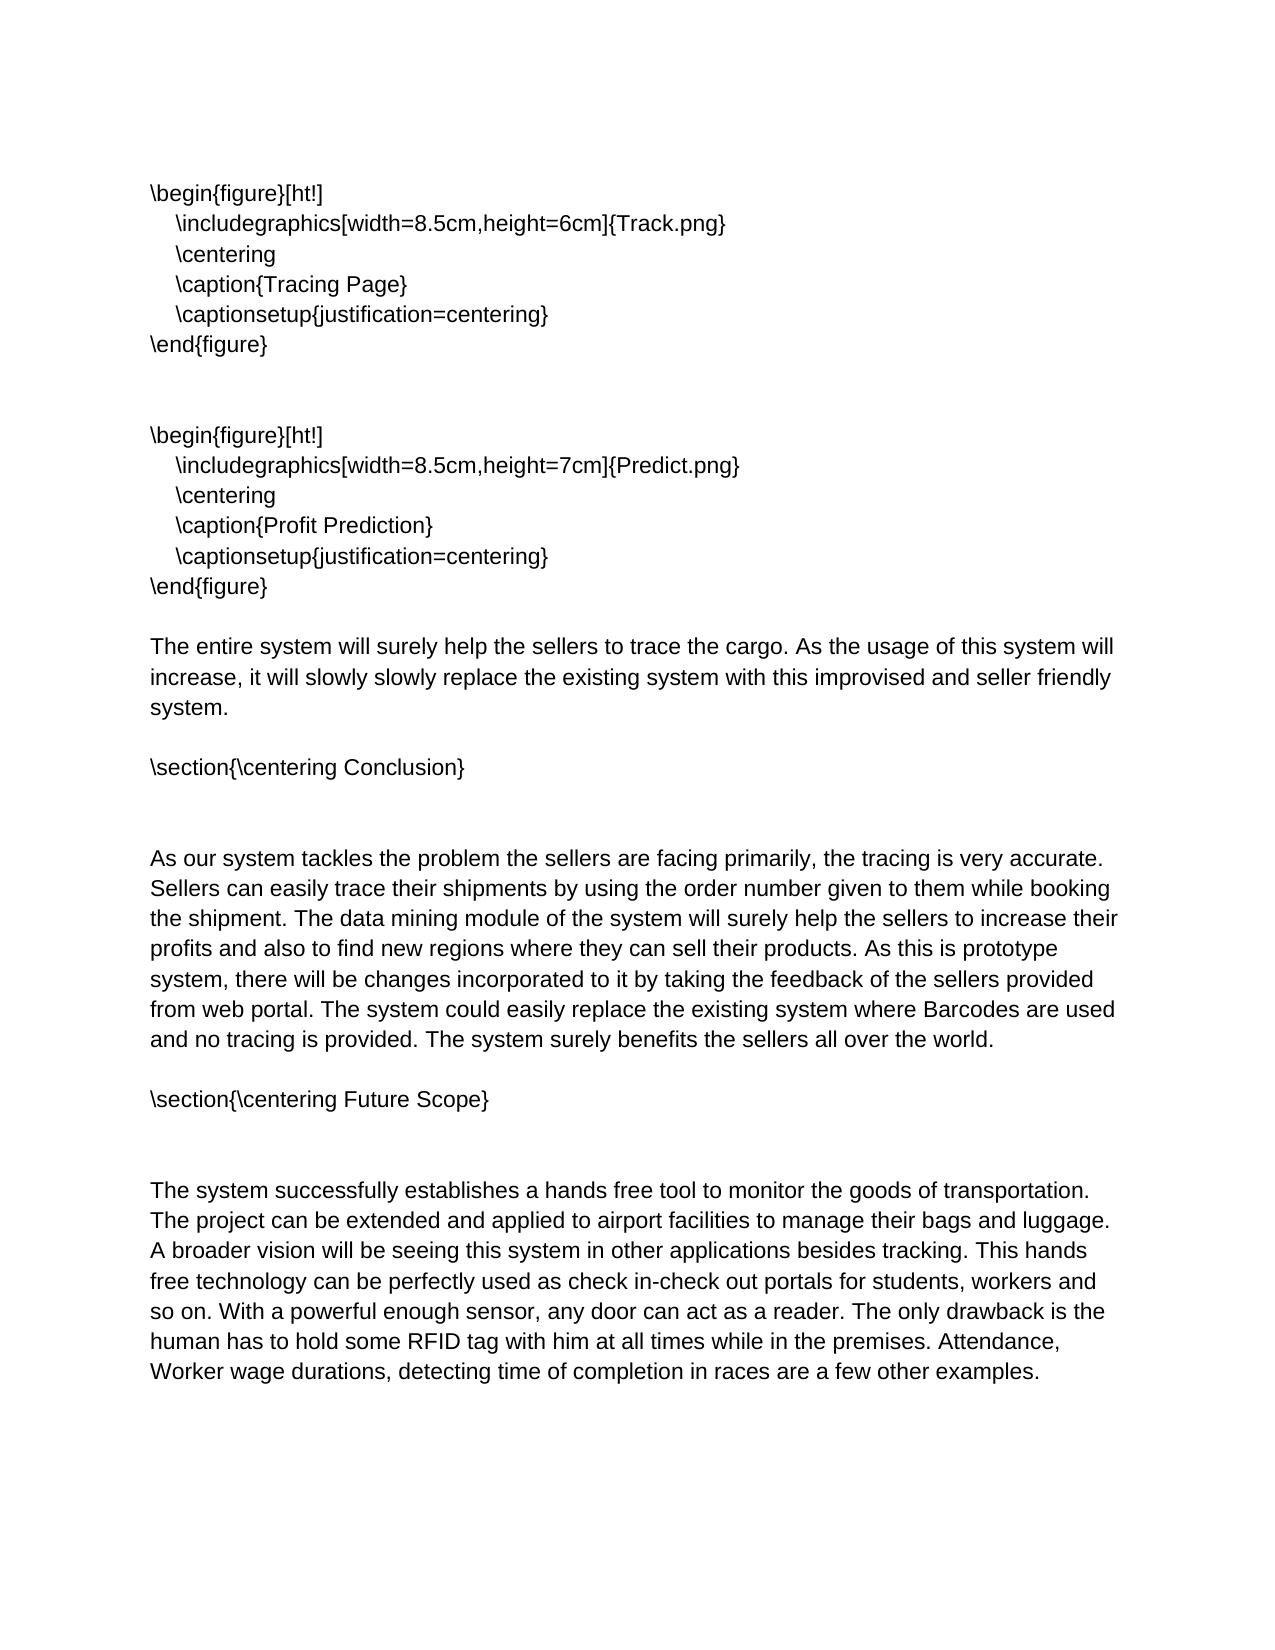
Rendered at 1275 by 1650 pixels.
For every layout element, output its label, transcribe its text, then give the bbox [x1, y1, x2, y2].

text \includegraphics[width=8.5cm,height=7cm]{Predict.png} [150, 452, 1125, 478]
text \end{figure} [150, 573, 1125, 599]
text As our system tackles the problem the sellers are facing primarily, the tracing is very accurate. Sellers can easily trace their shipments by using the order number given to them while booking the shipment. The data mining module of the system will surely help the sellers to increase their profits and also to find new regions where they can sell their products. As this is prototype system, there will be changes incorporated to it by taking the feedback of the sellers provided from web portal. The system could easily replace the existing system where Barcodes are used and no tracing is provided. The system surely benefits the sellers all over the world. [150, 845, 1125, 1052]
text \centering [150, 482, 1125, 509]
text \includegraphics[width=8.5cm,height=6cm]{Track.png} [150, 210, 1125, 237]
text The system successfully establishes a hands free tool to monitor the goods of transportation. The project can be extended and applied to airport facilities to manage their bags and luggage. A broader vision will be seeing this system in other applications besides tracking. This hands free technology can be perfectly used as check in-check out portals for students, workers and so on. With a powerful enough sensor, any door can act as a reader. The only drawback is the human has to hold some RFID tag with him at all times while in the premises. Attendance, Worker wage durations, detecting time of completion in races are a few other examples. [150, 1177, 1125, 1385]
text \captionsetup{justification=centering} [150, 301, 1125, 327]
text \caption{Profit Prediction} [150, 512, 1125, 539]
text \caption{Tracing Page} [150, 271, 1125, 297]
text \end{figure} [150, 331, 1125, 358]
text \begin{figure}[ht!] [150, 180, 1125, 207]
text \begin{figure}[ht!] [150, 422, 1125, 448]
text \captionsetup{justification=centering} [150, 543, 1125, 569]
text \centering [150, 241, 1125, 267]
text \section{\centering Future Scope} [150, 1086, 1125, 1113]
text The entire system will surely help the sellers to trace the cargo. As the usage of this system will increase, it will slowly slowly replace the existing system with this improvised and seller friendly system. [150, 633, 1125, 720]
text \section{\centering Conclusion} [150, 754, 1125, 781]
